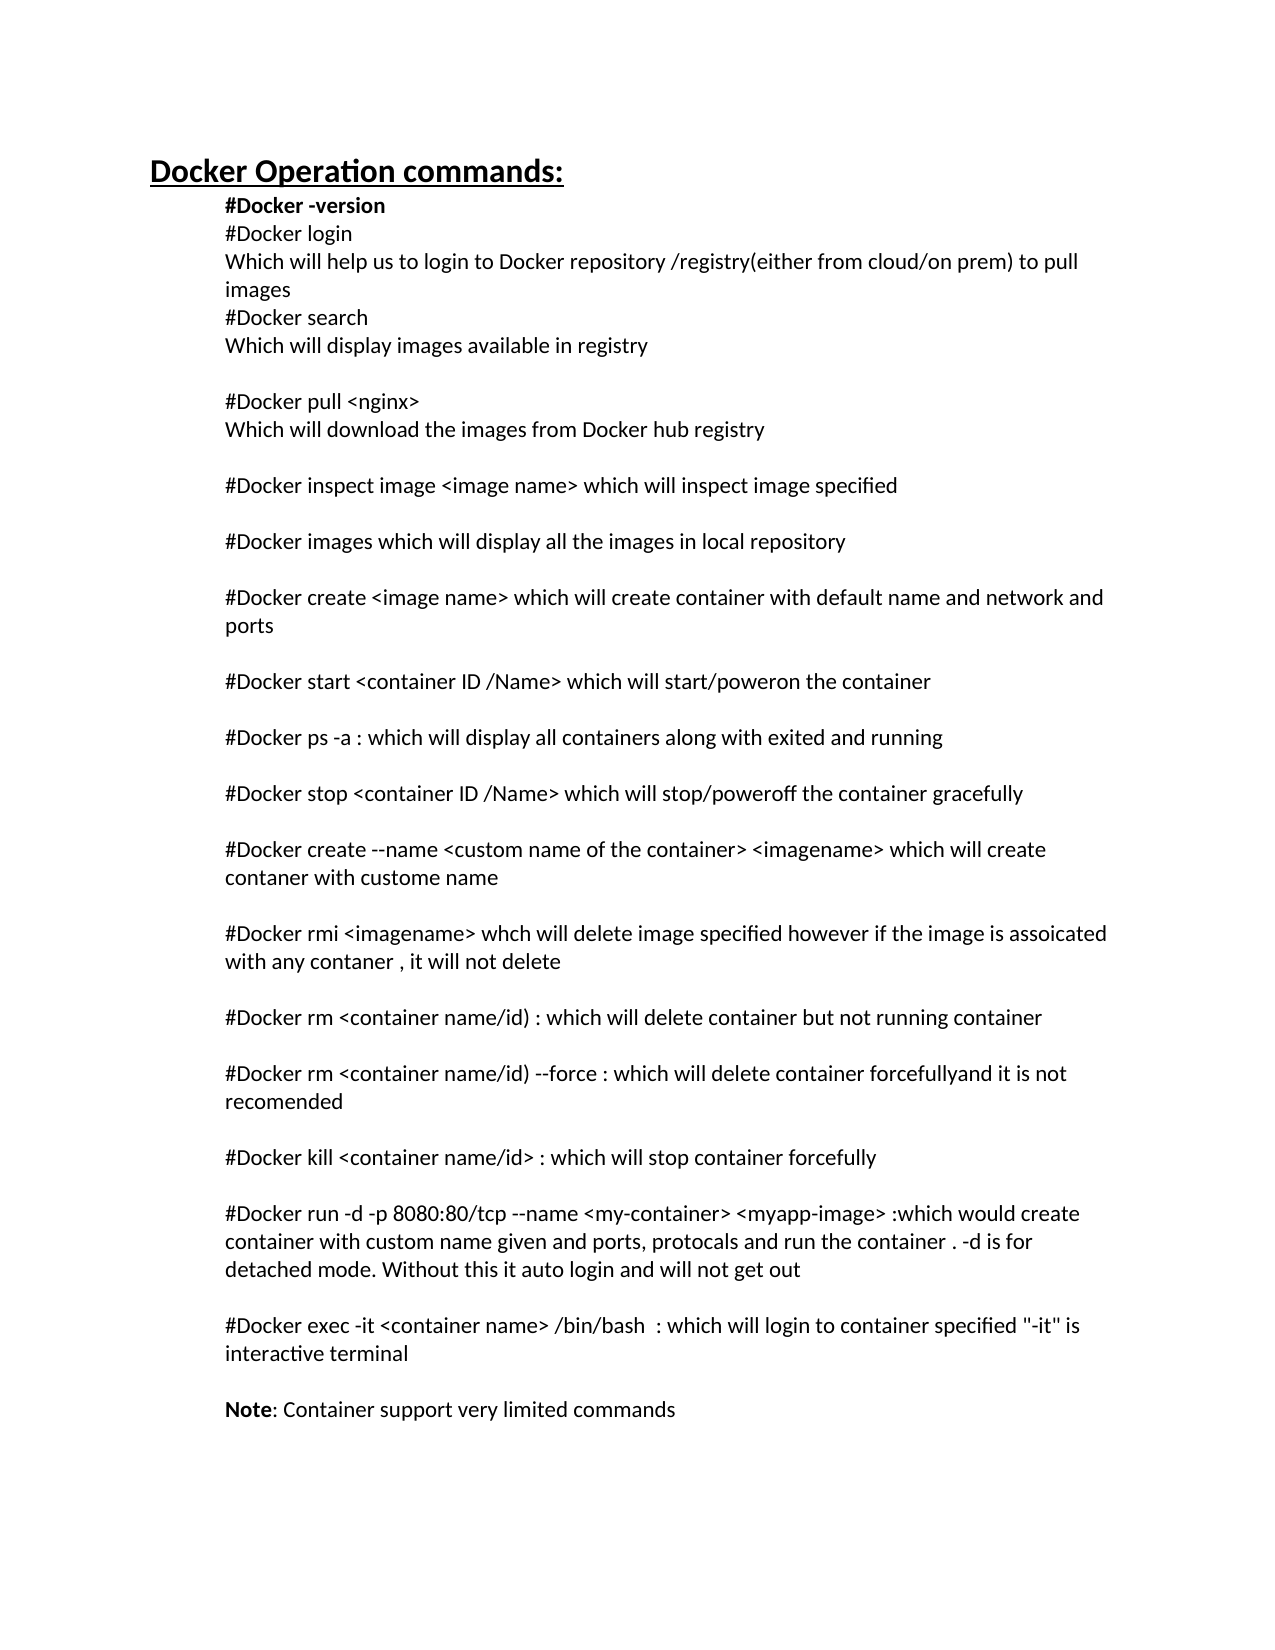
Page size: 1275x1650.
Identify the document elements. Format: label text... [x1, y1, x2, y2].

text Note: Container support very limited commands [225, 1396, 1125, 1424]
text #Docker pull <nginx> [225, 387, 1125, 415]
text Which will display images available in registry [225, 331, 1125, 359]
text Which will download the images from Docker hub registry [225, 415, 1125, 443]
text #Docker stop <container ID /Name> which will stop/poweroff the container gracefully [225, 779, 1125, 807]
text #Docker rm <container name/id) : which will delete container but not running container [225, 1003, 1125, 1031]
text #Docker exec -it <container name> /bin/bash : which will login to container specified "-it" is interactive terminal [225, 1312, 1125, 1368]
text #Docker kill <container name/id> : which will stop container forcefully [225, 1143, 1125, 1171]
text #Docker -version [225, 191, 1125, 219]
text Docker Operation commands: [150, 150, 1125, 191]
text #Docker create --name <custom name of the container> <imagename> which will create contaner with custome name [225, 835, 1125, 891]
text #Docker run -d -p 8080:80/tcp --name <my-container> <myapp-image> :which would create container with custom name given and ports, protocals and run the container . -d is for detached mode. Without this it auto login and will not get out [225, 1199, 1125, 1283]
text #Docker create <image name> which will create container with default name and network and ports [225, 583, 1125, 639]
text #Docker inspect image <image name> which will inspect image specified [225, 471, 1125, 499]
text #Docker images which will display all the images in local repository [225, 527, 1125, 555]
text #Docker search [225, 303, 1125, 331]
text #Docker start <container ID /Name> which will start/poweron the container [225, 667, 1125, 695]
text #Docker login [225, 219, 1125, 247]
text #Docker rmi <imagename> whch will delete image specified however if the image is assoicated with any contaner , it will not delete [225, 919, 1125, 975]
text #Docker ps -a : which will display all containers along with exited and running [225, 723, 1125, 751]
text Which will help us to login to Docker repository /registry(either from cloud/on prem) to pull images [225, 247, 1125, 303]
text #Docker rm <container name/id) --force : which will delete container forcefullyand it is not recomended [225, 1059, 1125, 1115]
